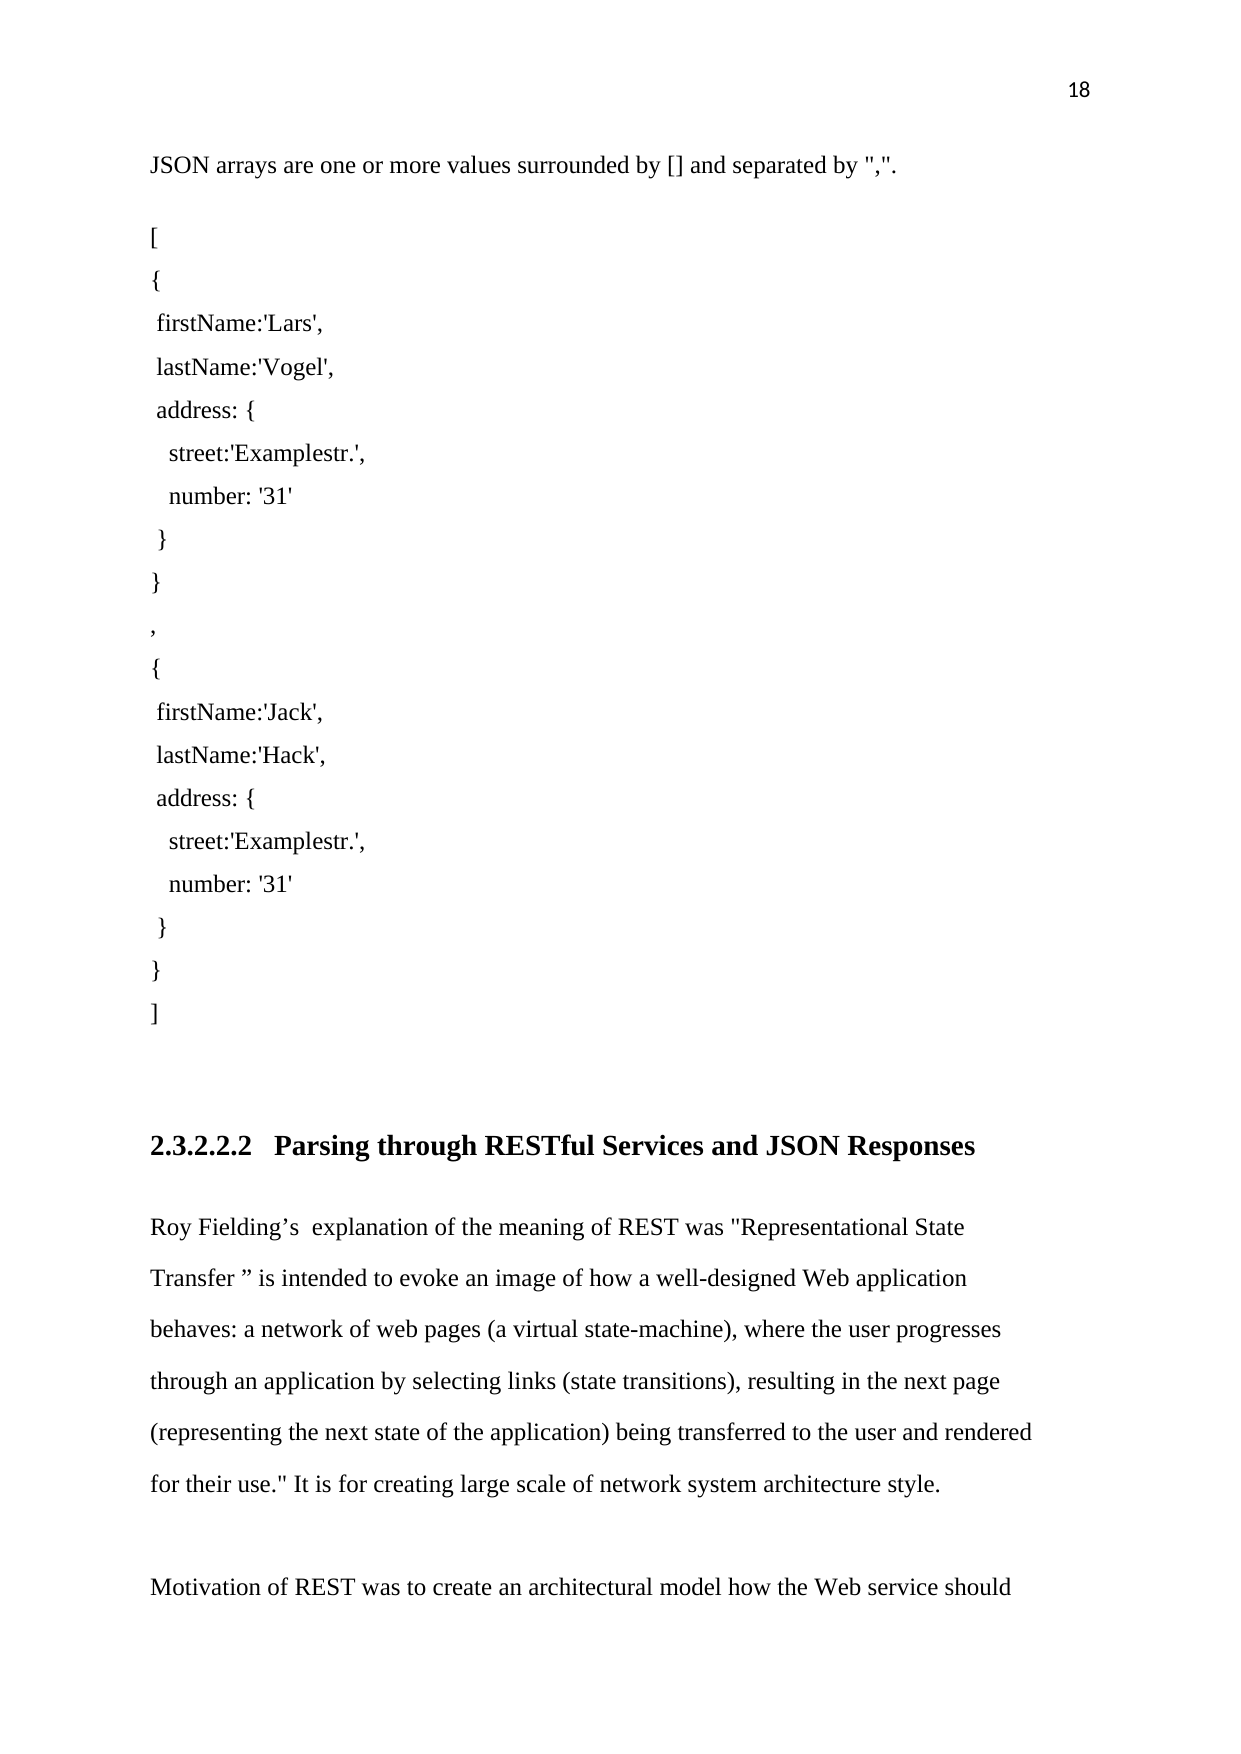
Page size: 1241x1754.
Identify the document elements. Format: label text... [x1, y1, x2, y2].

text { [150, 265, 1090, 294]
text lastName:'Vogel', [150, 352, 1090, 380]
text through an application by selecting links (state transitions), resulting in the next page [150, 1366, 1090, 1395]
text } [150, 567, 1090, 596]
text firstName:'Jack', [150, 697, 1090, 725]
text { [150, 653, 1090, 682]
text } [150, 912, 1090, 941]
text 2.3.2.2.2 Parsing through RESTful Services and JSON Responses [150, 1128, 1090, 1161]
text Transfer ” is intended to evoke an image of how a well-designed Web application [150, 1263, 1090, 1292]
text for their use." It is for creating large scale of network system architecture style. [150, 1469, 1090, 1498]
text firstName:'Lars', [150, 308, 1090, 337]
text number: '31' [150, 481, 1090, 510]
text address: { [150, 395, 1090, 423]
text behaves: a network of web pages (a virtual state-machine), where the user progresses [150, 1314, 1090, 1343]
text lastName:'Hack', [150, 740, 1090, 768]
text number: '31' [150, 869, 1090, 898]
text JSON arrays are one or more values surrounded by [] and separated by ",". [150, 150, 1090, 179]
text , [150, 610, 1090, 639]
text } [150, 955, 1090, 984]
text } [150, 524, 1090, 553]
text street:'Examplestr.', [150, 826, 1090, 855]
text address: { [150, 783, 1090, 812]
text Motivation of REST was to create an architectural model how the Web service should [150, 1572, 1090, 1601]
text (representing the next state of the application) being transferred to the user and rendered [150, 1417, 1090, 1446]
text ] [150, 998, 1090, 1027]
text street:'Examplestr.', [150, 438, 1090, 467]
text [ [150, 222, 1090, 251]
text Roy Fielding’s explanation of the meaning of REST was "Representational State [150, 1212, 1090, 1240]
